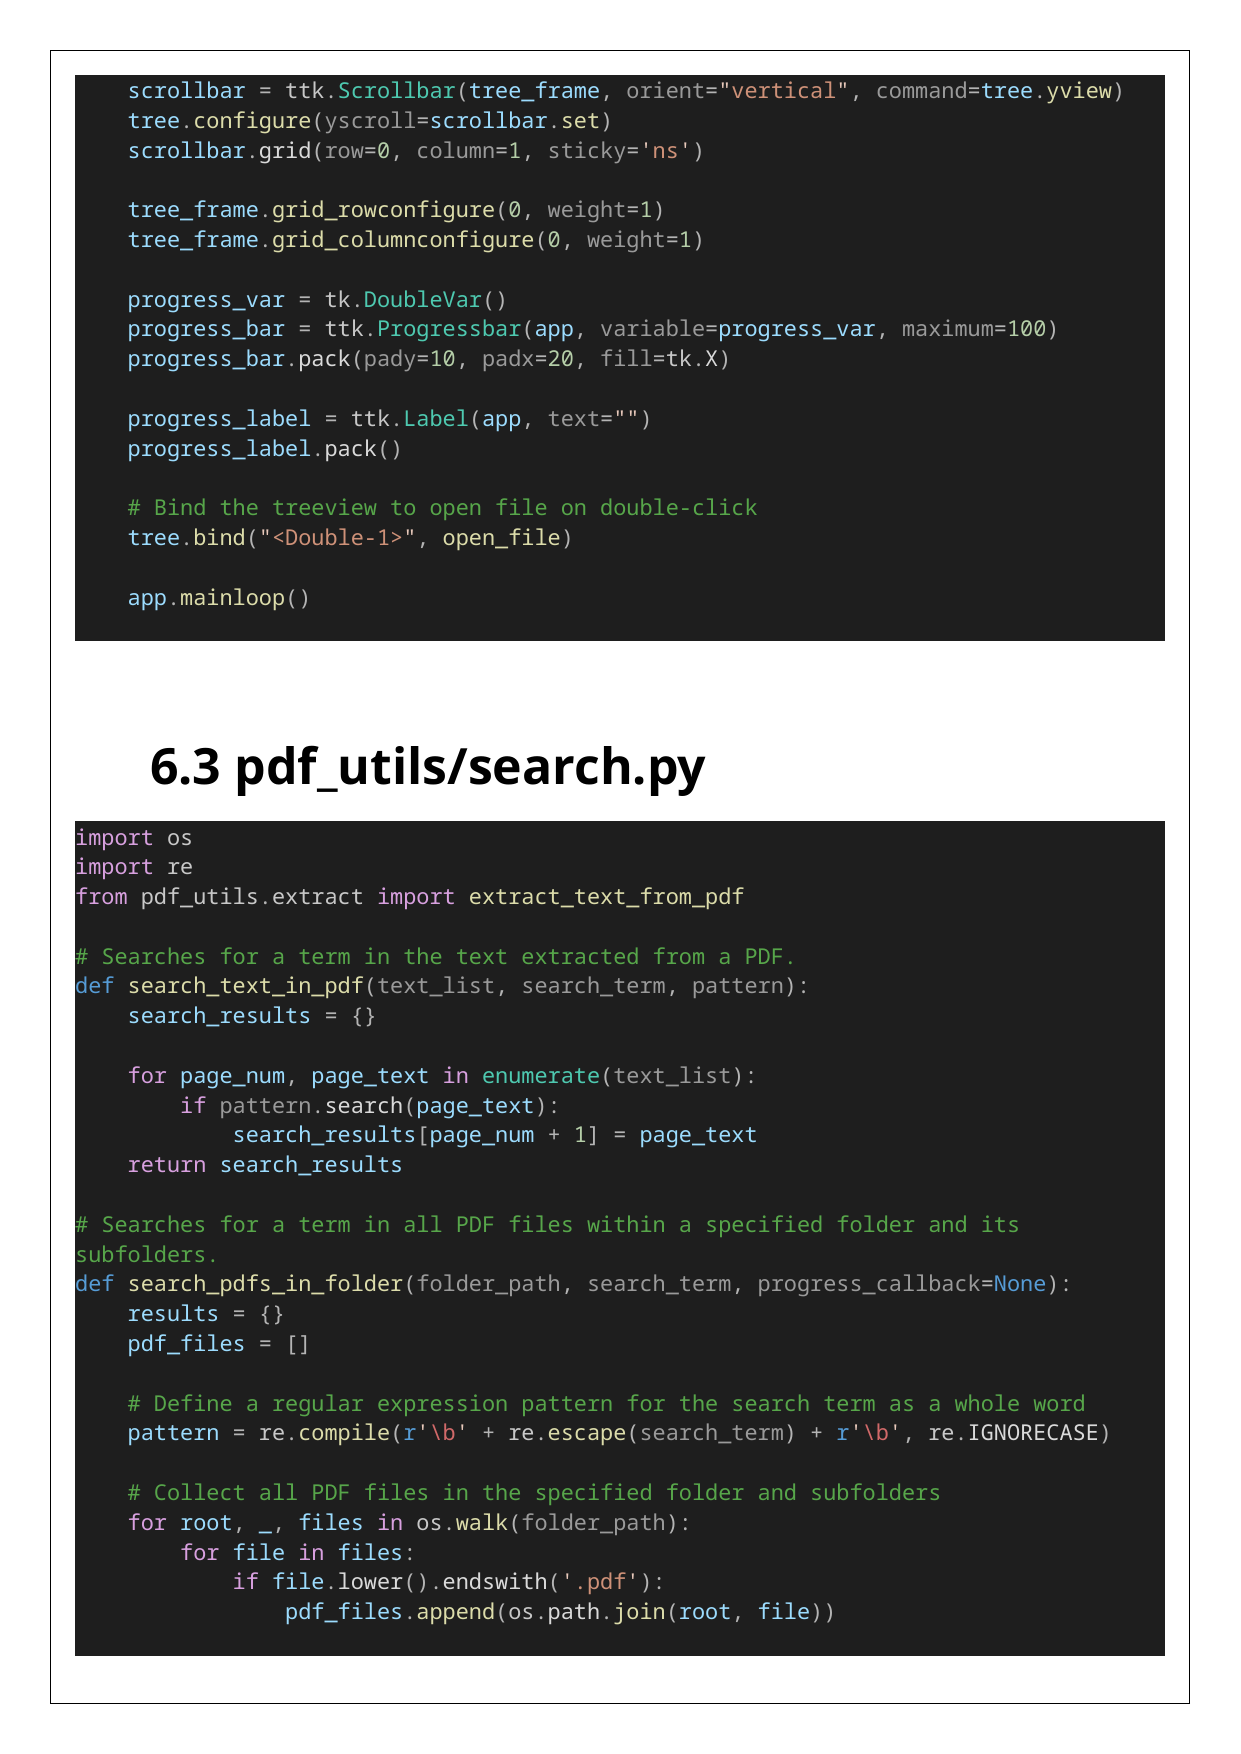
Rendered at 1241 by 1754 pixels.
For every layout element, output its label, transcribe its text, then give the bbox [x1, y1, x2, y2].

text import os [75, 821, 1165, 851]
text progress_label = ttk.Label(app, text="") [75, 403, 1165, 432]
text pattern = re.compile(r'\b' + re.escape(search_term) + r'\b', re.IGNORECASE) [75, 1417, 1165, 1447]
text def search_pdfs_in_folder(folder_path, search_term, progress_callback=None): [75, 1268, 1165, 1298]
text progress_bar.pack(pady=10, padx=20, fill=tk.X) [75, 343, 1165, 373]
text tree.bind("<Double-1>", open_file) [75, 522, 1165, 552]
text if file.lower().endswith('.pdf'): [75, 1566, 1165, 1596]
text progress_bar = ttk.Progressbar(app, variable=progress_var, maximum=100) [75, 313, 1165, 343]
text # Collect all PDF files in the specified folder and subfolders [75, 1477, 1165, 1507]
text scrollbar.grid(row=0, column=1, sticky='ns') [75, 134, 1165, 164]
text search_results = {} [75, 1000, 1165, 1030]
text pdf_files = [] [75, 1328, 1165, 1358]
text progress_label.pack() [75, 432, 1165, 462]
text 6.3 pdf_utils/search.py [150, 731, 1165, 799]
text tree_frame.grid_rowconfigure(0, weight=1) [75, 194, 1165, 224]
text return search_results [75, 1149, 1165, 1179]
text for file in files: [75, 1536, 1165, 1566]
text from pdf_utils.extract import extract_text_from_pdf [75, 881, 1165, 911]
text progress_var = tk.DoubleVar() [75, 283, 1165, 313]
text if pattern.search(page_text): [75, 1089, 1165, 1119]
text def search_text_in_pdf(text_list, search_term, pattern): [75, 970, 1165, 1000]
text # Searches for a term in all PDF files within a specified folder and its subfolders. [75, 1209, 1165, 1268]
text tree.configure(yscroll=scrollbar.set) [75, 105, 1165, 134]
text pdf_files.append(os.path.join(root, file)) [75, 1596, 1165, 1626]
text # Define a regular expression pattern for the search term as a whole word [75, 1387, 1165, 1417]
text scrollbar = ttk.Scrollbar(tree_frame, orient="vertical", command=tree.yview) [75, 75, 1165, 105]
text tree_frame.grid_columnconfigure(0, weight=1) [75, 224, 1165, 254]
text for page_num, page_text in enumerate(text_list): [75, 1060, 1165, 1089]
text import re [75, 851, 1165, 881]
text results = {} [75, 1298, 1165, 1328]
text for root, _, files in os.walk(folder_path): [75, 1507, 1165, 1536]
text # Bind the treeview to open file on double-click [75, 492, 1165, 522]
text app.mainloop() [75, 581, 1165, 611]
text # Searches for a term in the text extracted from a PDF. [75, 941, 1165, 970]
text search_results[page_num + 1] = page_text [75, 1119, 1165, 1149]
